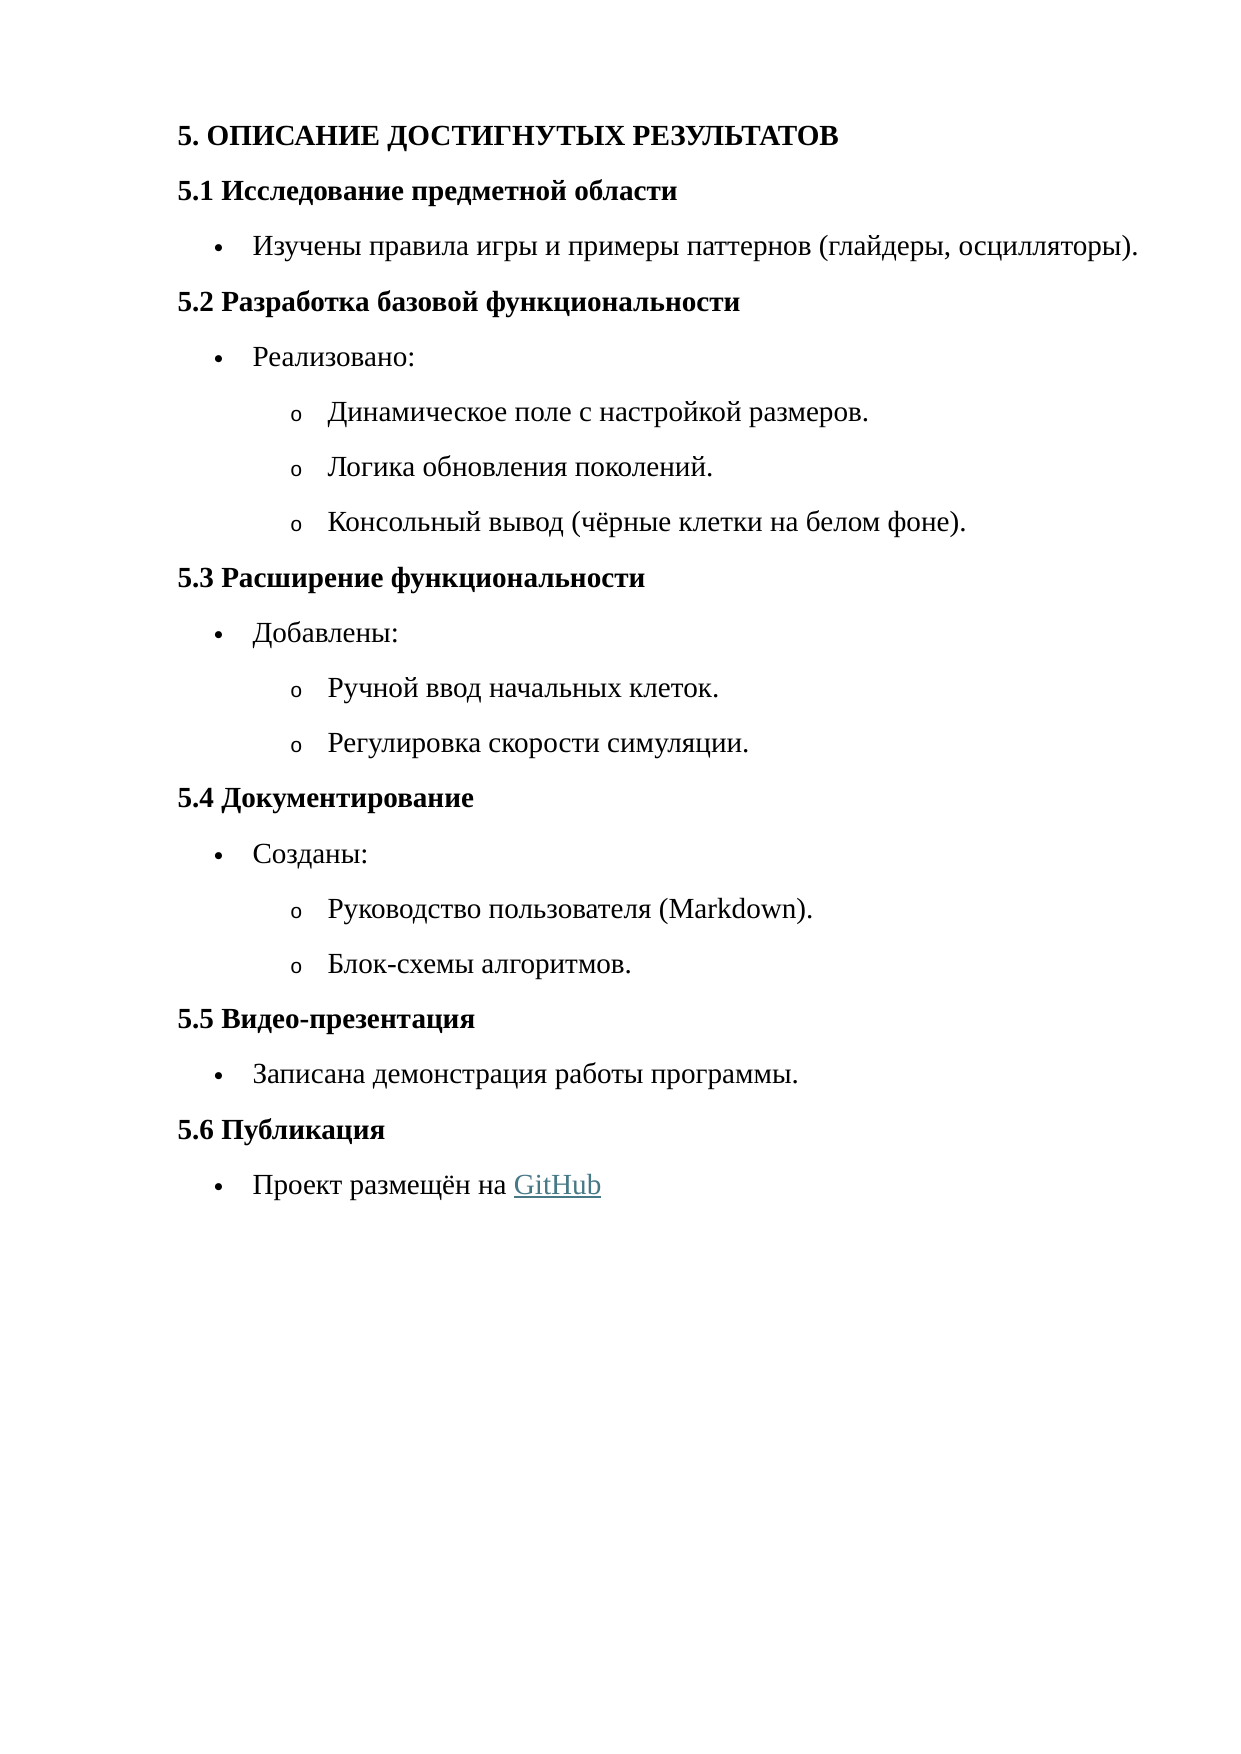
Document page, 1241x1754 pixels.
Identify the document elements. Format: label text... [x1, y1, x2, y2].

list Логика обновления поколений. [290, 449, 1152, 483]
text 5.2 Разработка базовой функциональности [177, 284, 1152, 317]
list Добавлены: [215, 615, 1152, 648]
text 5.1 Исследование предметной области [177, 173, 1152, 207]
text 5. ОПИСАНИЕ ДОСТИГНУТЫХ РЕЗУЛЬТАТОВ [177, 118, 1152, 152]
list Блок-схемы алгоритмов. [290, 946, 1152, 980]
list Динамическое поле с настройкой размеров. [290, 394, 1152, 428]
list Руководство пользователя (Markdown). [290, 891, 1152, 924]
list Записана демонстрация работы программы. [215, 1057, 1152, 1090]
list Созданы: [215, 836, 1152, 869]
list Проект размещён на GitHub [215, 1167, 1152, 1201]
text 5.5 Видео-презентация [177, 1001, 1152, 1035]
list Регулировка скорости симуляции. [290, 725, 1152, 759]
list Ручной ввод начальных клеток. [290, 670, 1152, 704]
text 5.6 Публикация [177, 1112, 1152, 1145]
text 5.4 Документирование [177, 781, 1152, 814]
list Консольный вывод (чёрные клетки на белом фоне). [290, 504, 1152, 538]
list Изучены правила игры и примеры паттернов (глайдеры, осцилляторы). [215, 228, 1152, 262]
list Реализовано: [215, 339, 1152, 372]
text 5.3 Расширение функциональности [177, 560, 1152, 593]
